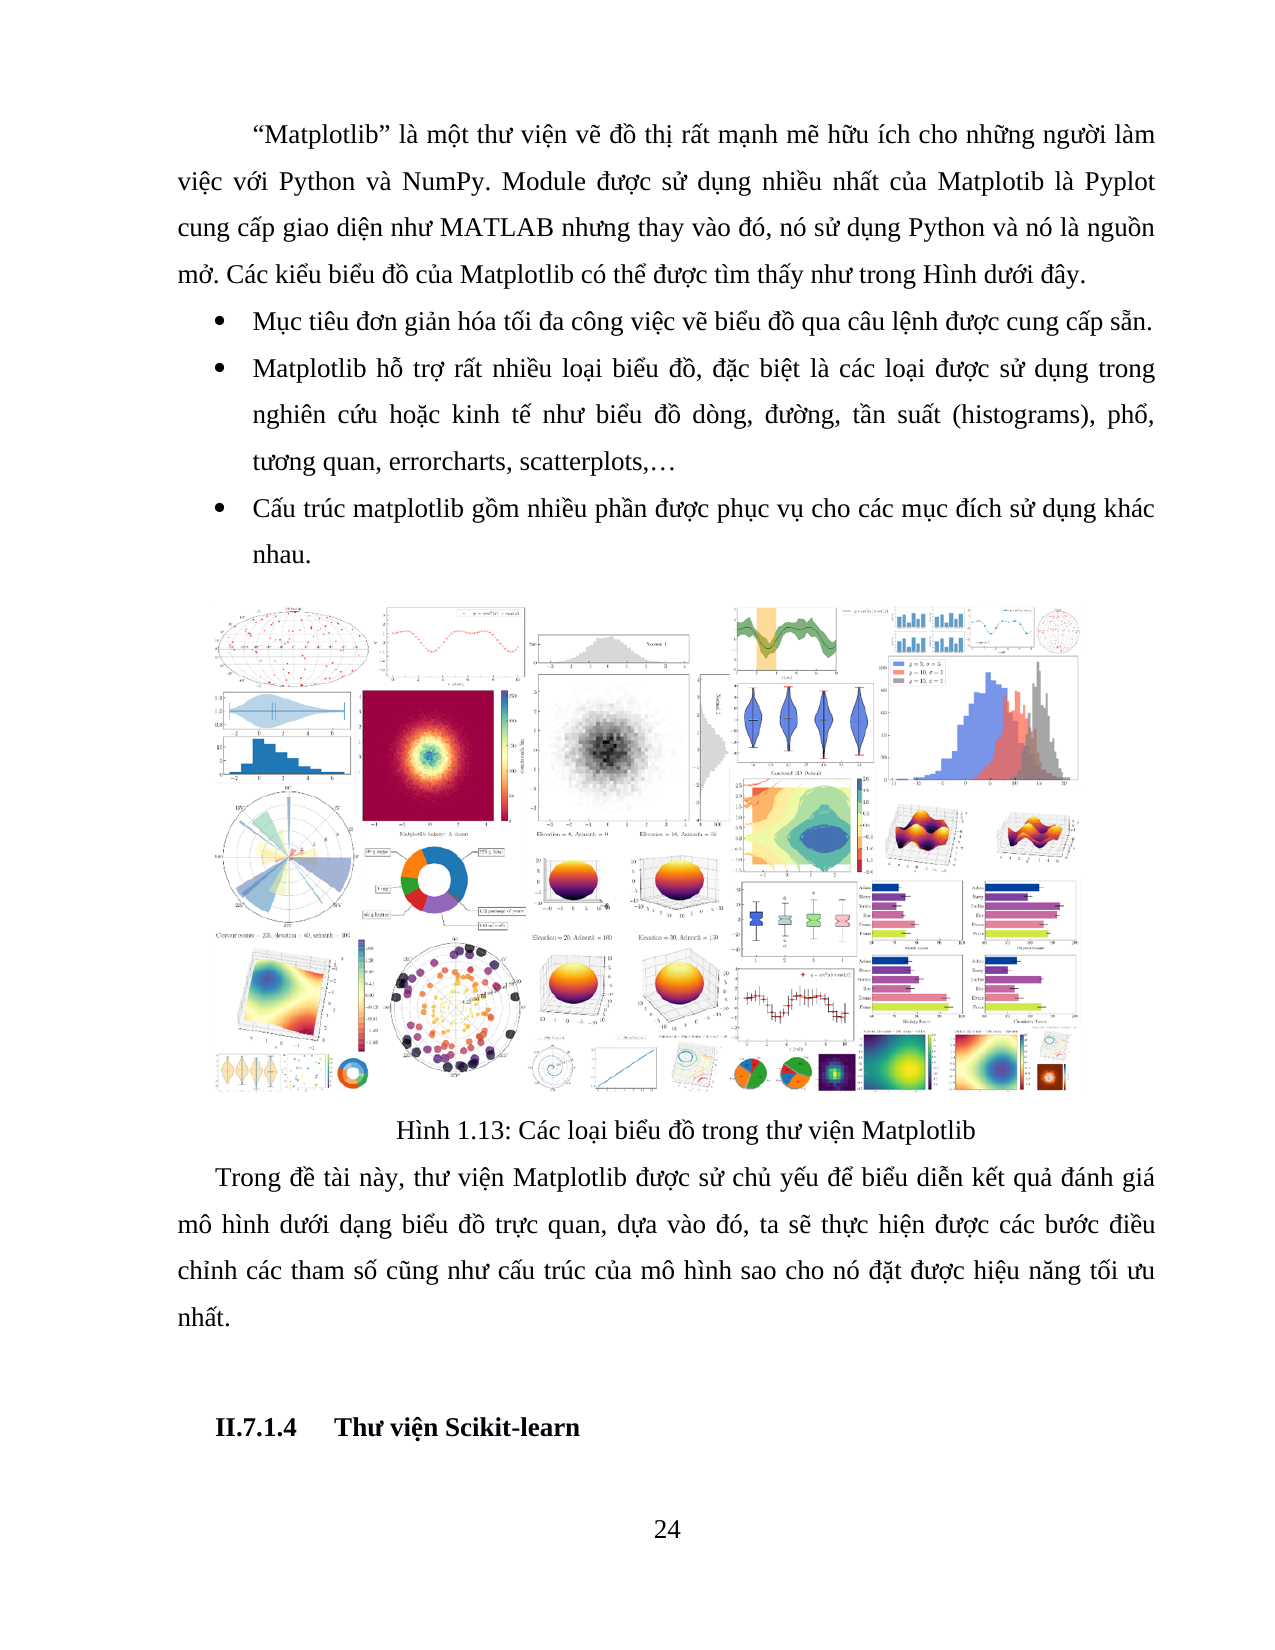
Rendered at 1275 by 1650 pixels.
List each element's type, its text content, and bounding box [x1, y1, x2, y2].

text Hình 1.13: Các loại biểu đồ trong thư viện Matplotlib [215, 1114, 1157, 1146]
text “Matplotlib” là một thư viện vẽ đồ thị rất mạnh mẽ hữu ích cho những người làm việc với Python và NumPy. Module được sử dụng nhiều nhất của Matplotib là Pyplot cung cấp giao diện như MATLAB nhưng thay vào đó, nó sử dụng Python và nó là nguồn mở. Các kiểu biểu đồ của Matplotlib có thể được tìm thấy như trong Hình dưới đây. [177, 118, 1157, 289]
list Thư viện Scikit-learn [215, 1411, 1157, 1442]
text Trong đề tài này, thư viện Matplotlib được sử chủ yếu để biểu diễn kết quả đánh giá mô hình dưới dạng biểu đồ trực quan, dựa vào đó, ta sẽ thực hiện được các bước điều chỉnh các tham số cũng như cấu trúc của mô hình sao cho nó đặt được hiệu năng tối ưu nhất. [177, 1161, 1157, 1332]
list Matplotlib hỗ trợ rất nhiều loại biểu đồ, đặc biệt là các loại được sử dụng trong nghiên cứu hoặc kinh tế như biểu đồ dòng, đường, tần suất (histograms), phổ, tương quan, errorcharts, scatterplots,… [215, 352, 1157, 476]
list Mục tiêu đơn giản hóa tối đa công việc vẽ biểu đồ qua câu lệnh được cung cấp sẵn. [215, 305, 1157, 336]
picture [177, 585, 1123, 1099]
list Cấu trúc matplotlib gồm nhiều phần được phục vụ cho các mục đích sử dụng khác nhau. [215, 492, 1157, 570]
